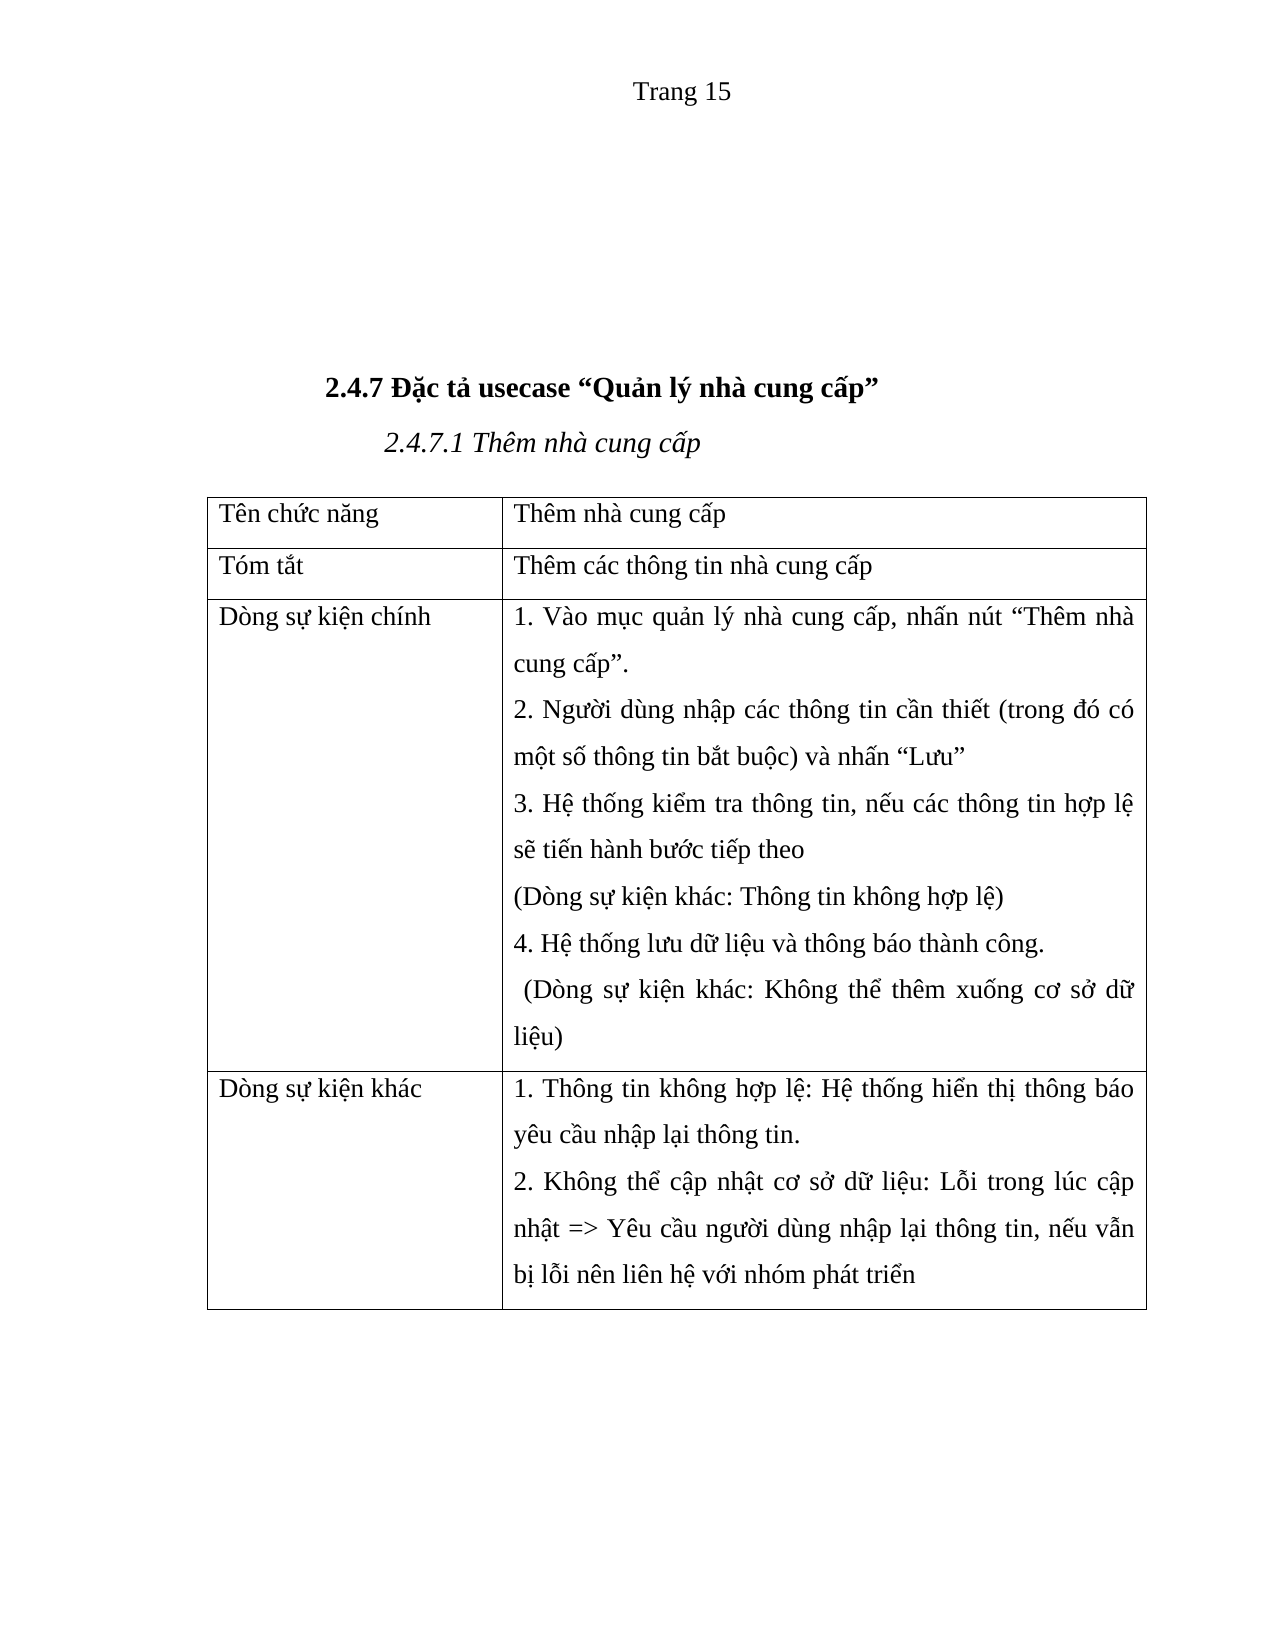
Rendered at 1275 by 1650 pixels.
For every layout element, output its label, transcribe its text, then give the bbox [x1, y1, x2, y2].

subtitle 2.4.7 Đặc tả usecase “Quản lý nhà cung cấp” [325, 370, 1157, 404]
subtitle 2.4.7.1 Thêm nhà cung cấp [384, 425, 1157, 458]
table_cell Dòng sự kiện khác [208, 1072, 502, 1309]
table_cell 1. Thông tin không hợp lệ: Hệ thống hiển thị thông báo yêu cầu nhập lại thông tin. 2. Không thể cập nhật cơ sở dữ liệu: Lỗi trong lúc cập nhật => Yêu cầu người dùng nhập lại thông tin, nếu vẫn bị lỗi nên liên hệ với nhóm phát triển [503, 1072, 1146, 1309]
table_header Tên chức năng [208, 498, 502, 548]
table_cell Dòng sự kiện chính [208, 600, 502, 1071]
table_cell Thêm các thông tin nhà cung cấp [503, 549, 1146, 599]
table_cell Tóm tắt [208, 549, 502, 599]
table_header Thêm nhà cung cấp [503, 498, 1146, 548]
table_cell 1. Vào mục quản lý nhà cung cấp, nhấn nút “Thêm nhà cung cấp”. 2. Người dùng nhập các thông tin cần thiết (trong đó có một số thông tin bắt buộc) và nhấn “Lưu” 3. Hệ thống kiểm tra thông tin, nếu các thông tin hợp lệ sẽ tiến hành bước tiếp theo (Dòng sự kiện khác: Thông tin không hợp lệ) 4. Hệ thống lưu dữ liệu và thông báo thành công. (Dòng sự kiện khác: Không thể thêm xuống cơ sở dữ liệu) [503, 600, 1146, 1071]
